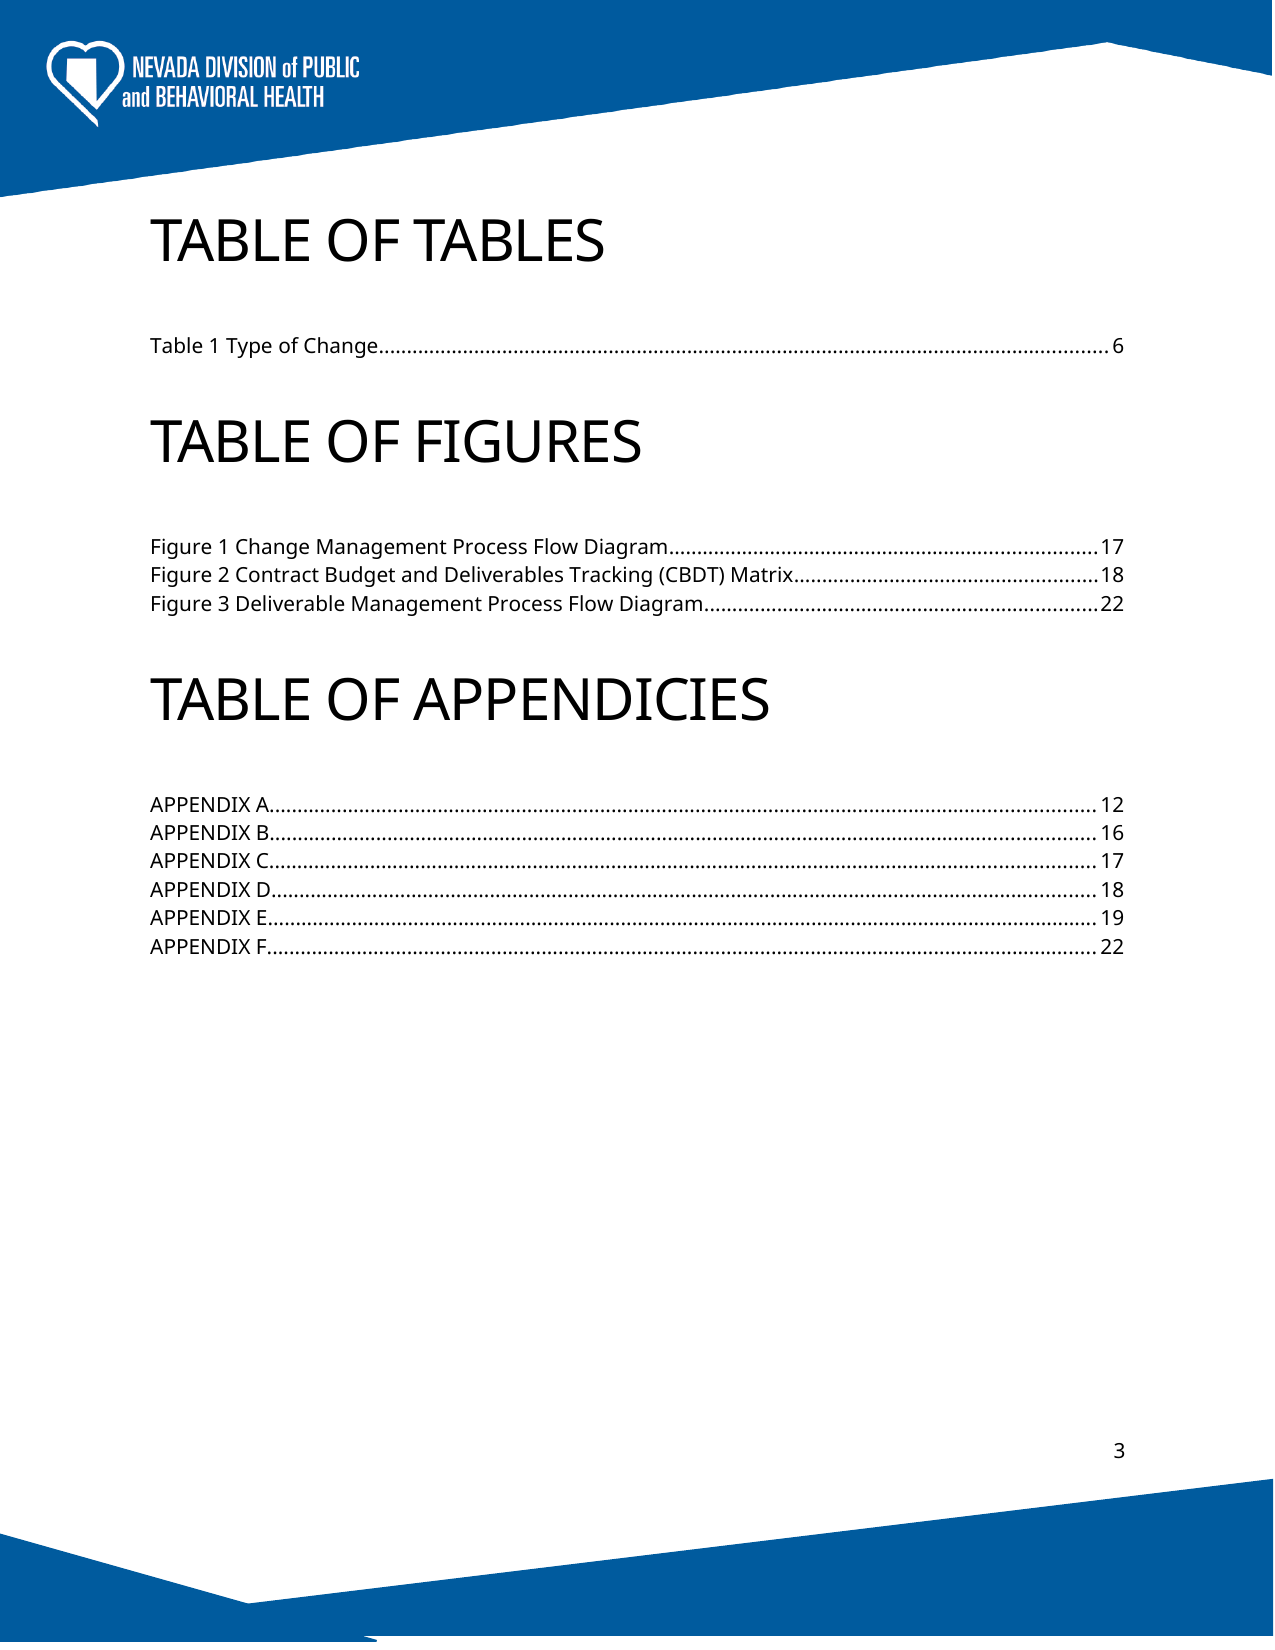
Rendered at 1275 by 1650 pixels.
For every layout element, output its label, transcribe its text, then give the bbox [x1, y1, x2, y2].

text APPENDIX B 16 [150, 818, 1125, 847]
text APPENDIX D 18 [150, 875, 1125, 903]
text Figure 3 Deliverable Management Process Flow Diagram 22 [150, 589, 1125, 617]
text APPENDIX A 12 [150, 790, 1125, 818]
text APPENDIX C 17 [150, 847, 1125, 875]
title Table of Tables [150, 200, 1125, 279]
text Figure 2 Contract Budget and Deliverables Tracking (CBDT) Matrix 18 [150, 560, 1125, 589]
picture [0, 0, 1272, 200]
text APPENDIX E 19 [150, 903, 1125, 932]
title Table of Appendicies [150, 658, 1125, 738]
text APPENDIX F 22 [150, 932, 1125, 960]
text Figure 1 Change Management Process Flow Diagram 17 [150, 532, 1125, 560]
title Table of Figures [150, 400, 1125, 480]
text Table 1 Type of Change 6 [150, 331, 1125, 359]
